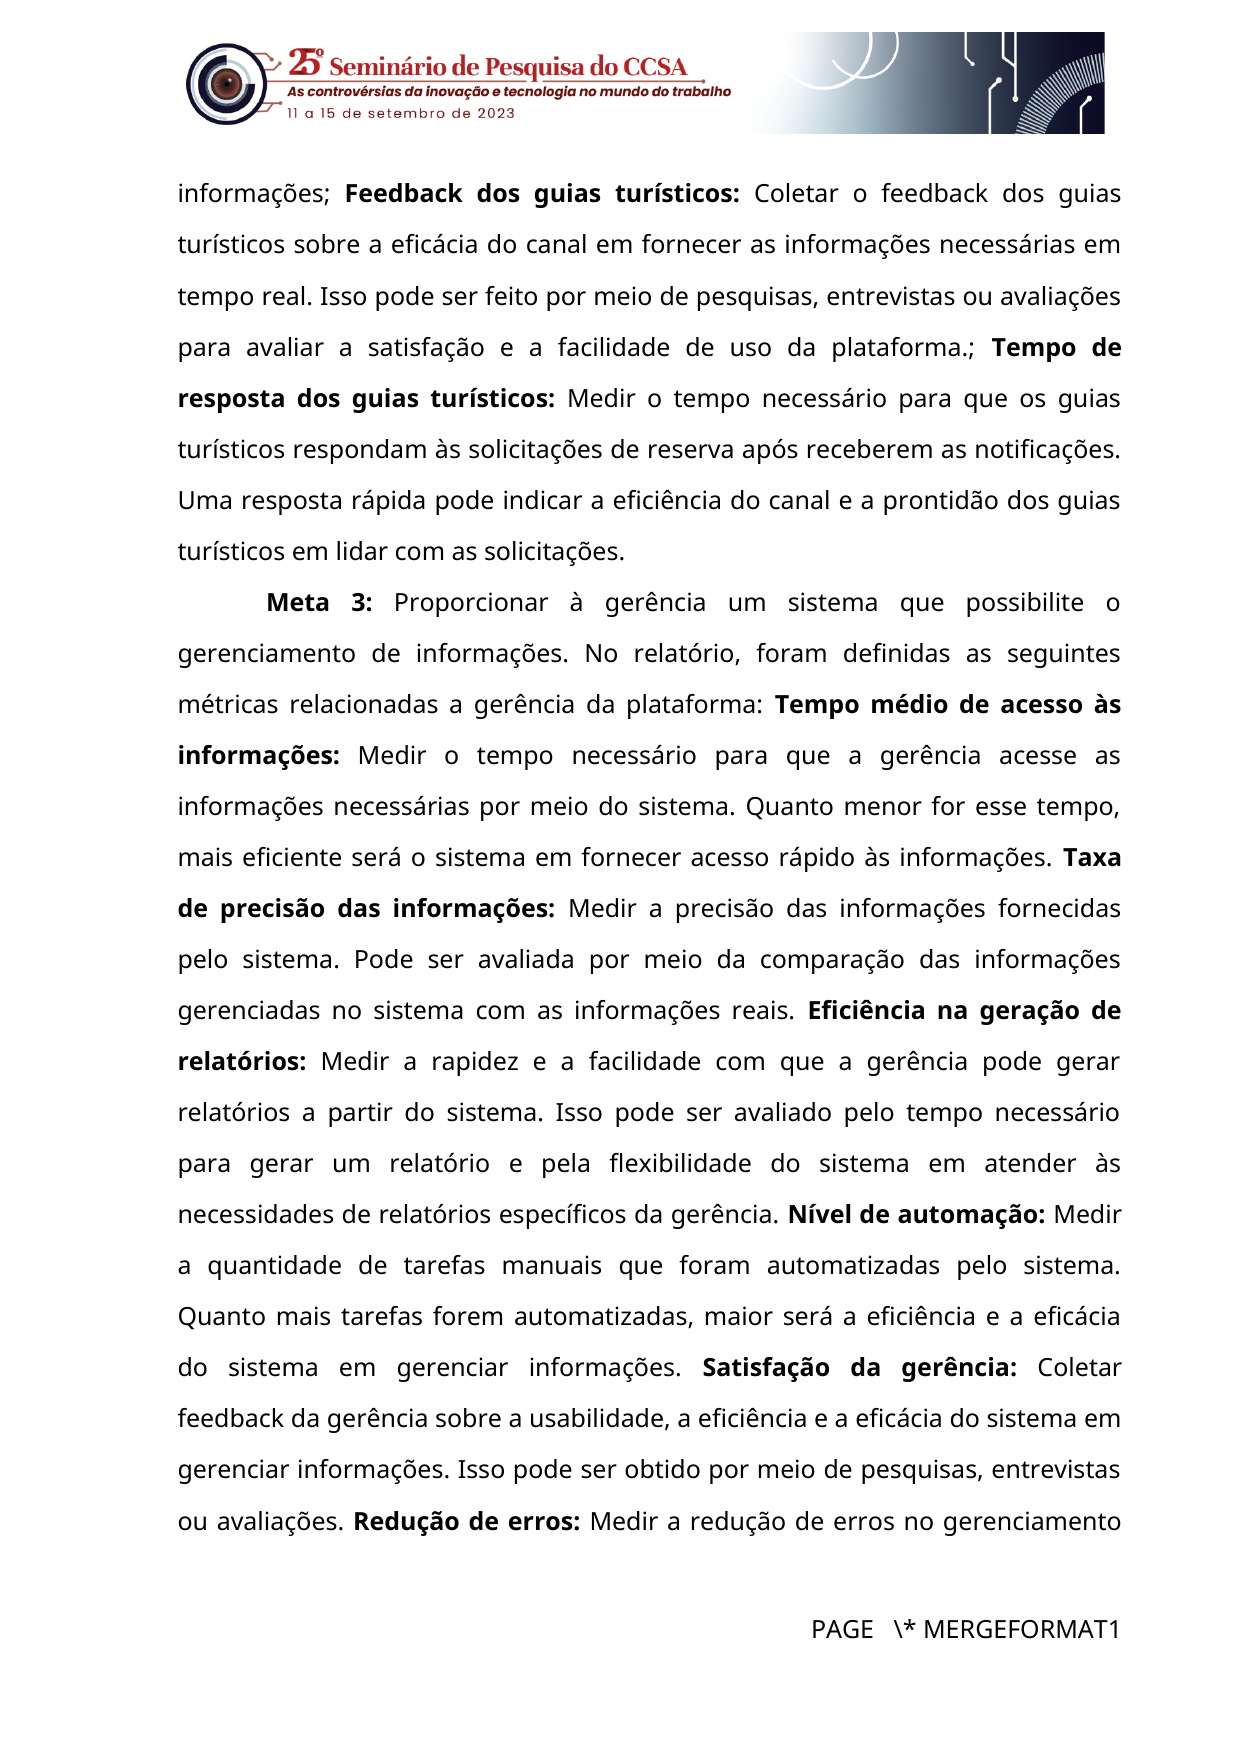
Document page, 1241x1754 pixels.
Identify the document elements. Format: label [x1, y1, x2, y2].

text [177, 584, 1122, 1537]
picture [173, 32, 1105, 133]
text [177, 176, 1122, 567]
